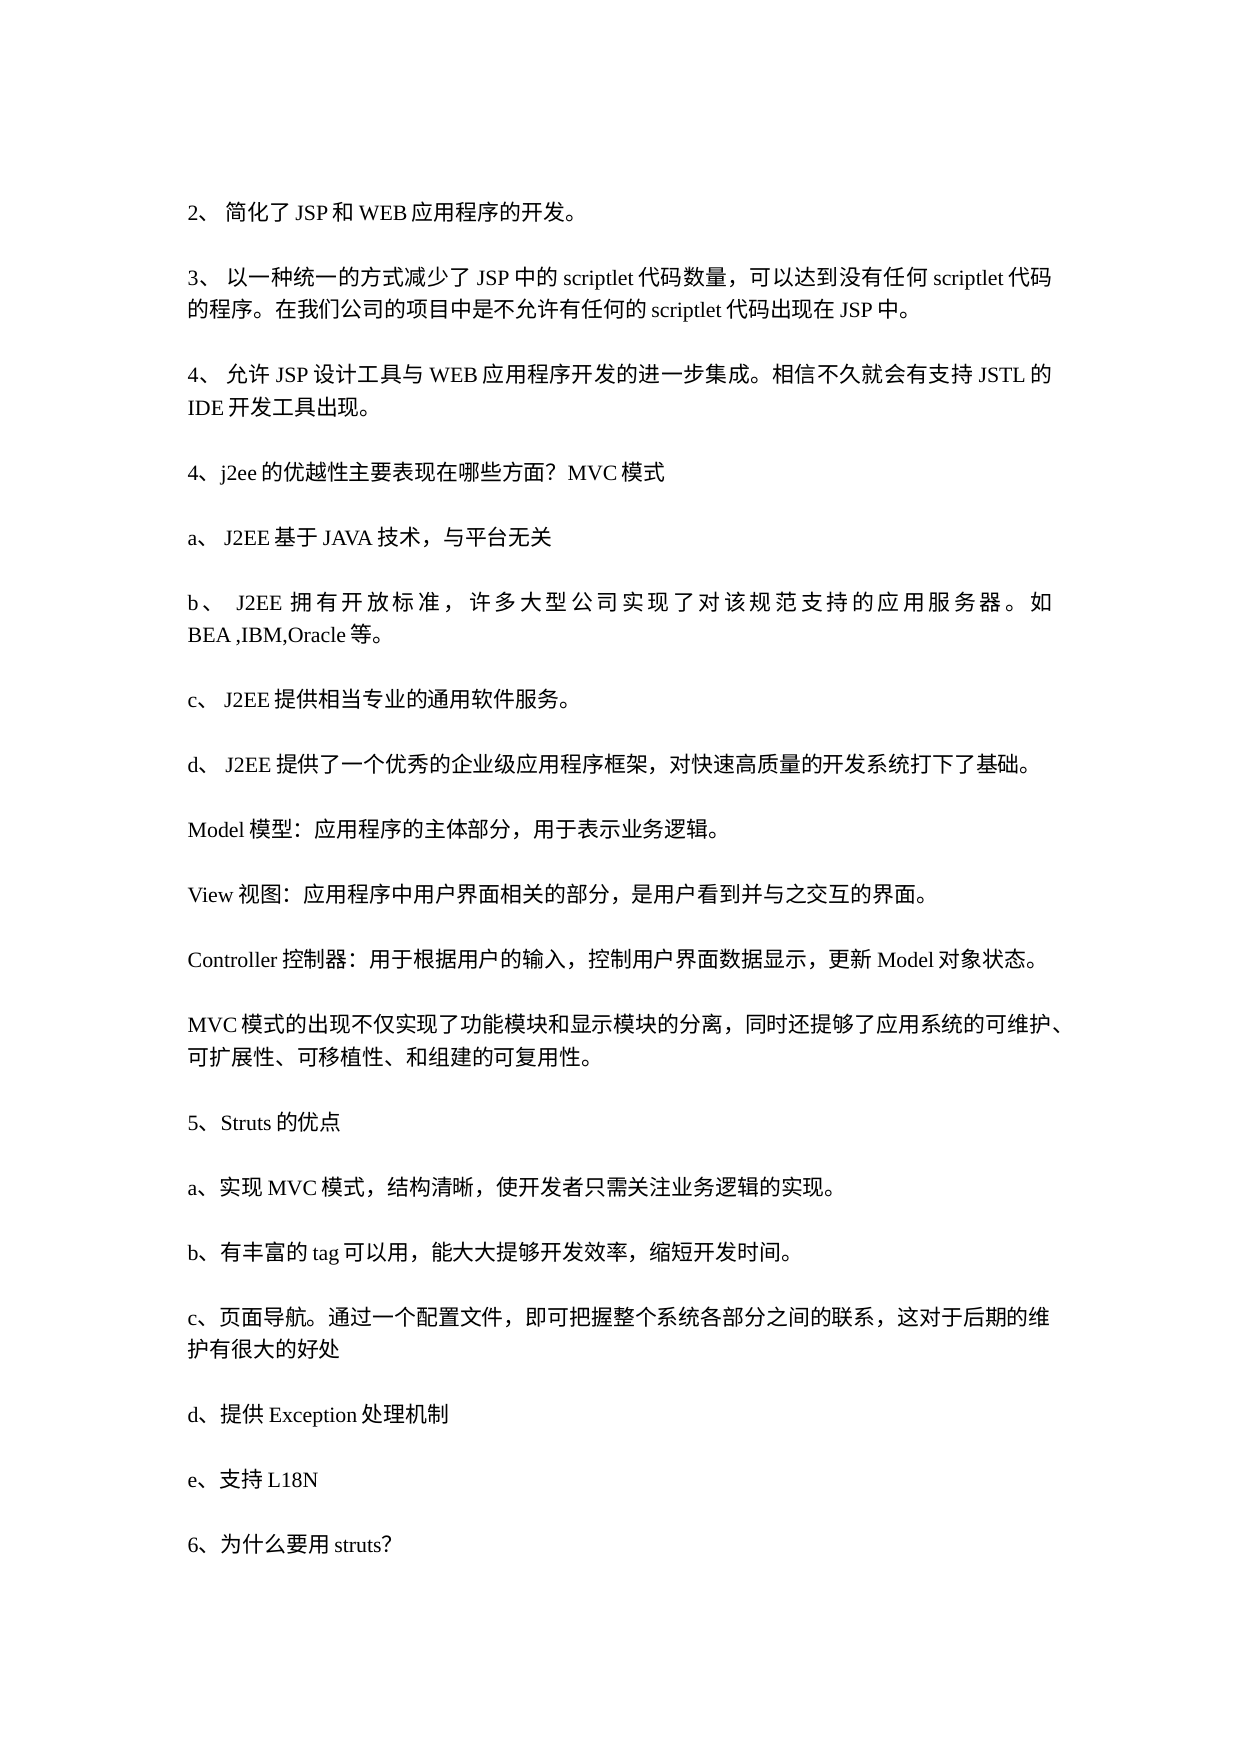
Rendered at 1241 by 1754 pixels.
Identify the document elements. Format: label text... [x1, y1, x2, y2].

text d、 J2EE提供了一个优秀的企业级应用程序框架，对快速高质量的开发系统打下了基础。 [187, 747, 1053, 779]
text 4、j2ee的优越性主要表现在哪些方面？MVC模式 [187, 454, 1053, 487]
text b、 J2EE拥有开放标准，许多大型公司实现了对该规范支持的应用服务器。如BEA ,IBM,Oracle等。 [187, 584, 1053, 649]
text Model模型：应用程序的主体部分，用于表示业务逻辑。 [187, 812, 1053, 844]
text 3、 以一种统一的方式减少了JSP中的scriptlet代码数量，可以达到没有任何scriptlet代码的程序。在我们公司的项目中是不允许有任何的scriptlet代码出现在JSP中。 [187, 259, 1053, 324]
text d、提供Exception处理机制 [187, 1397, 1053, 1429]
text a、 J2EE基于JAVA 技术，与平台无关 [187, 519, 1053, 552]
text 2、 简化了JSP和WEB应用程序的开发。 [187, 194, 1053, 227]
text e、支持L18N [187, 1462, 1053, 1494]
text a、实现MVC模式，结构清晰，使开发者只需关注业务逻辑的实现。 [187, 1169, 1053, 1202]
text c、 J2EE提供相当专业的通用软件服务。 [187, 682, 1053, 714]
text 6、为什么要用struts？ [187, 1527, 1053, 1559]
text c、页面导航。通过一个配置文件，即可把握整个系统各部分之间的联系，这对于后期的维护有很大的好处 [187, 1299, 1053, 1364]
text b、有丰富的tag可以用，能大大提够开发效率，缩短开发时间。 [187, 1234, 1053, 1267]
text MVC模式的出现不仅实现了功能模块和显示模块的分离，同时还提够了应用系统的可维护、可扩展性、可移植性、和组建的可复用性。 [187, 1007, 1053, 1072]
text 4、 允许JSP设计工具与WEB应用程序开发的进一步集成。相信不久就会有支持JSTL的IDE开发工具出现。 [187, 357, 1053, 422]
text View视图：应用程序中用户界面相关的部分，是用户看到并与之交互的界面。 [187, 877, 1053, 909]
text 5、Struts的优点 [187, 1104, 1053, 1137]
text Controller控制器：用于根据用户的输入，控制用户界面数据显示，更新Model对象状态。 [187, 942, 1053, 974]
